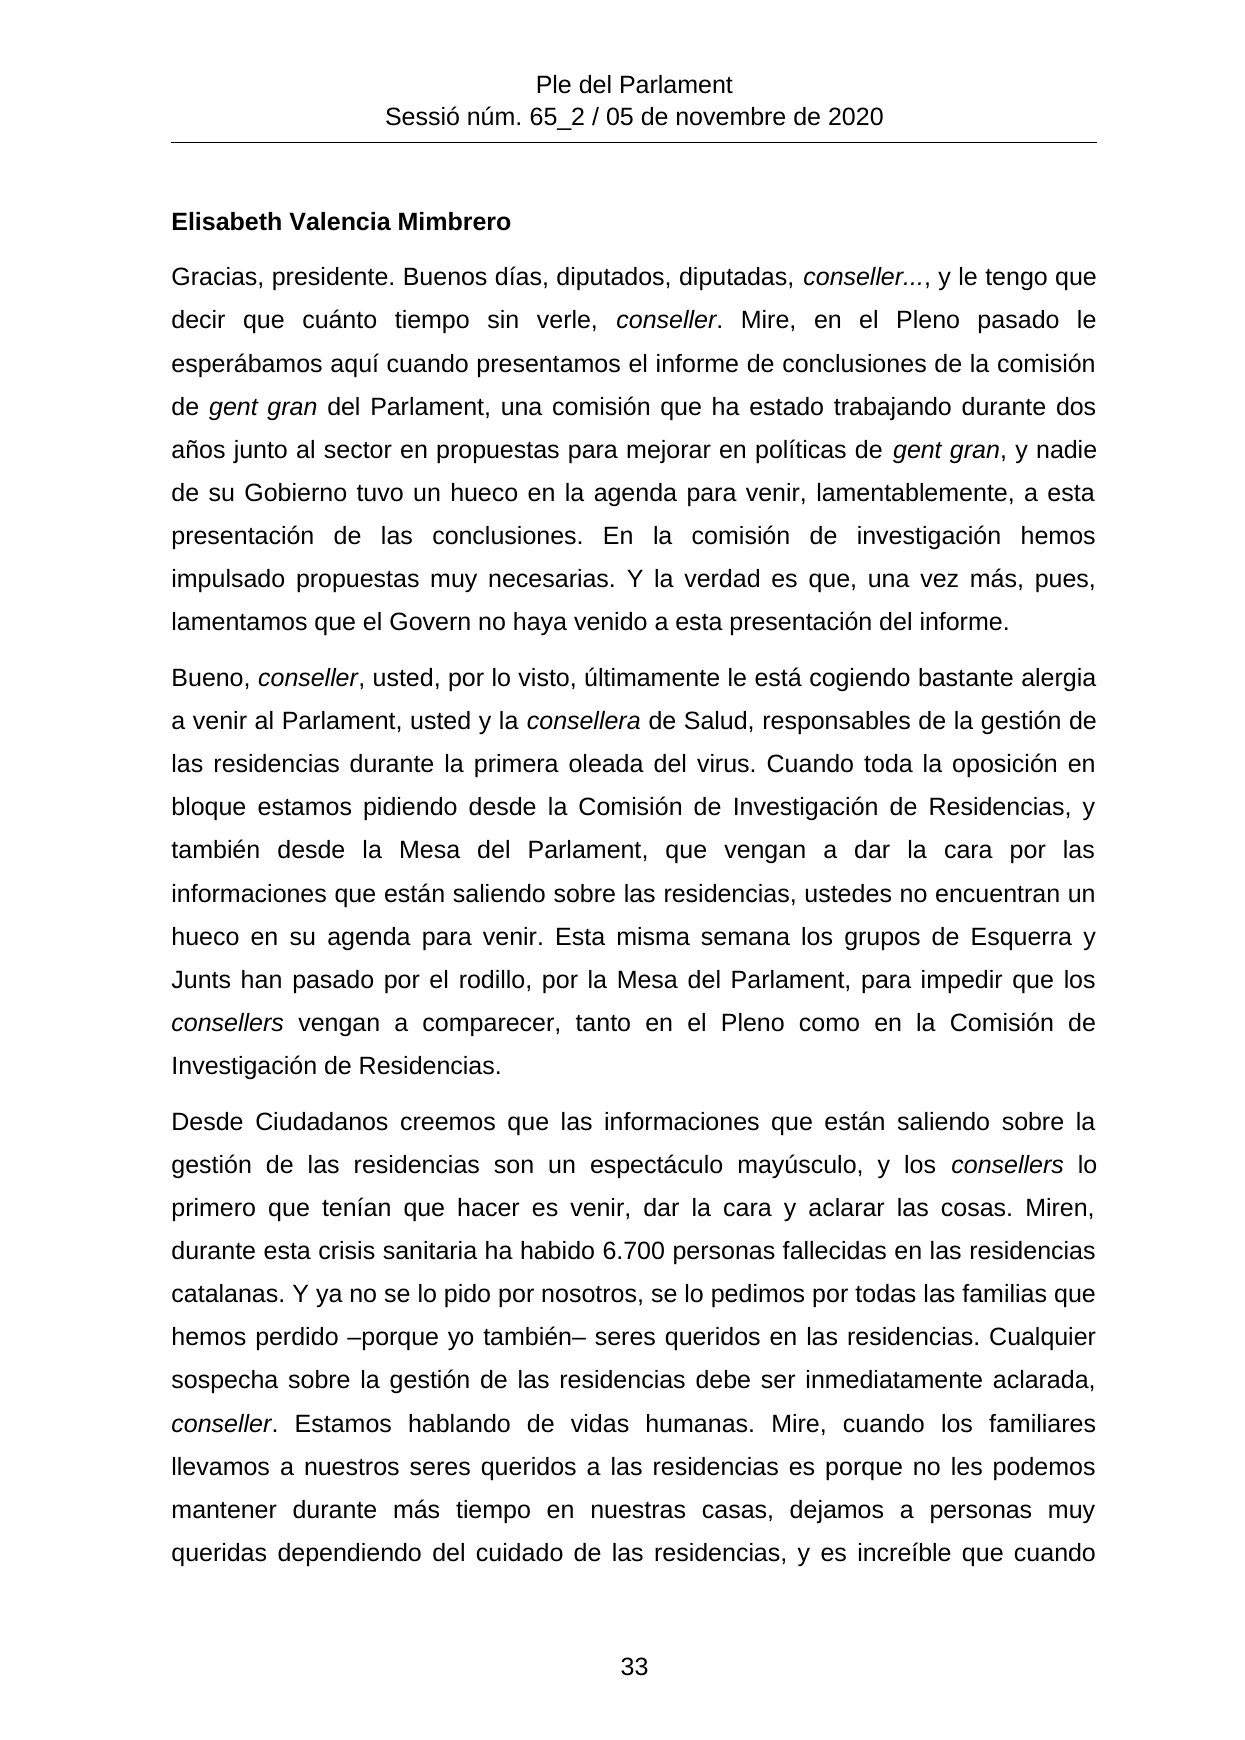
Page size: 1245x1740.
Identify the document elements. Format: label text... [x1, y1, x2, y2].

text Elisabeth Valencia Mimbrero [171, 207, 1097, 236]
text Bueno, conseller, usted, por lo visto, últimamente le está cogiendo bastante alergia a venir al Parlament, usted y la consellera de Salud, responsables de la gestión de las residencias durante la primera oleada del virus. Cuando toda la oposición en bloque estamos pidiendo desde la Comisión de Investigación de Residencias, y también desde la Mesa del Parlament, que vengan a dar la cara por las informaciones que están saliendo sobre las residencias, ustedes no encuentran un hueco en su agenda para venir. Esta misma semana los grupos de Esquerra y Junts han pasado por el rodillo, por la Mesa del Parlament, para impedir que los consellers vengan a comparecer, tanto en el Pleno como en la Comisión de Investigación de Residencias. [171, 663, 1097, 1080]
text Gracias, presidente. Buenos días, diputados, diputadas, conseller..., y le tengo que decir que cuánto tiempo sin verle, conseller. Mire, en el Pleno pasado le esperábamos aquí cuando presentamos el informe de conclusiones de la comisión de gent gran del Parlament, una comisión que ha estado trabajando durante dos años junto al sector en propuestas para mejorar en políticas de gent gran, y nadie de su Gobierno tuvo un hueco en la agenda para venir, lamentablemente, a esta presentación de las conclusiones. En la comisión de investigación hemos impulsado propuestas muy necesarias. Y la verdad es que, una vez más, pues, lamentamos que el Govern no haya venido a esta presentación del informe. [171, 262, 1097, 636]
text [171, 1107, 1097, 1567]
